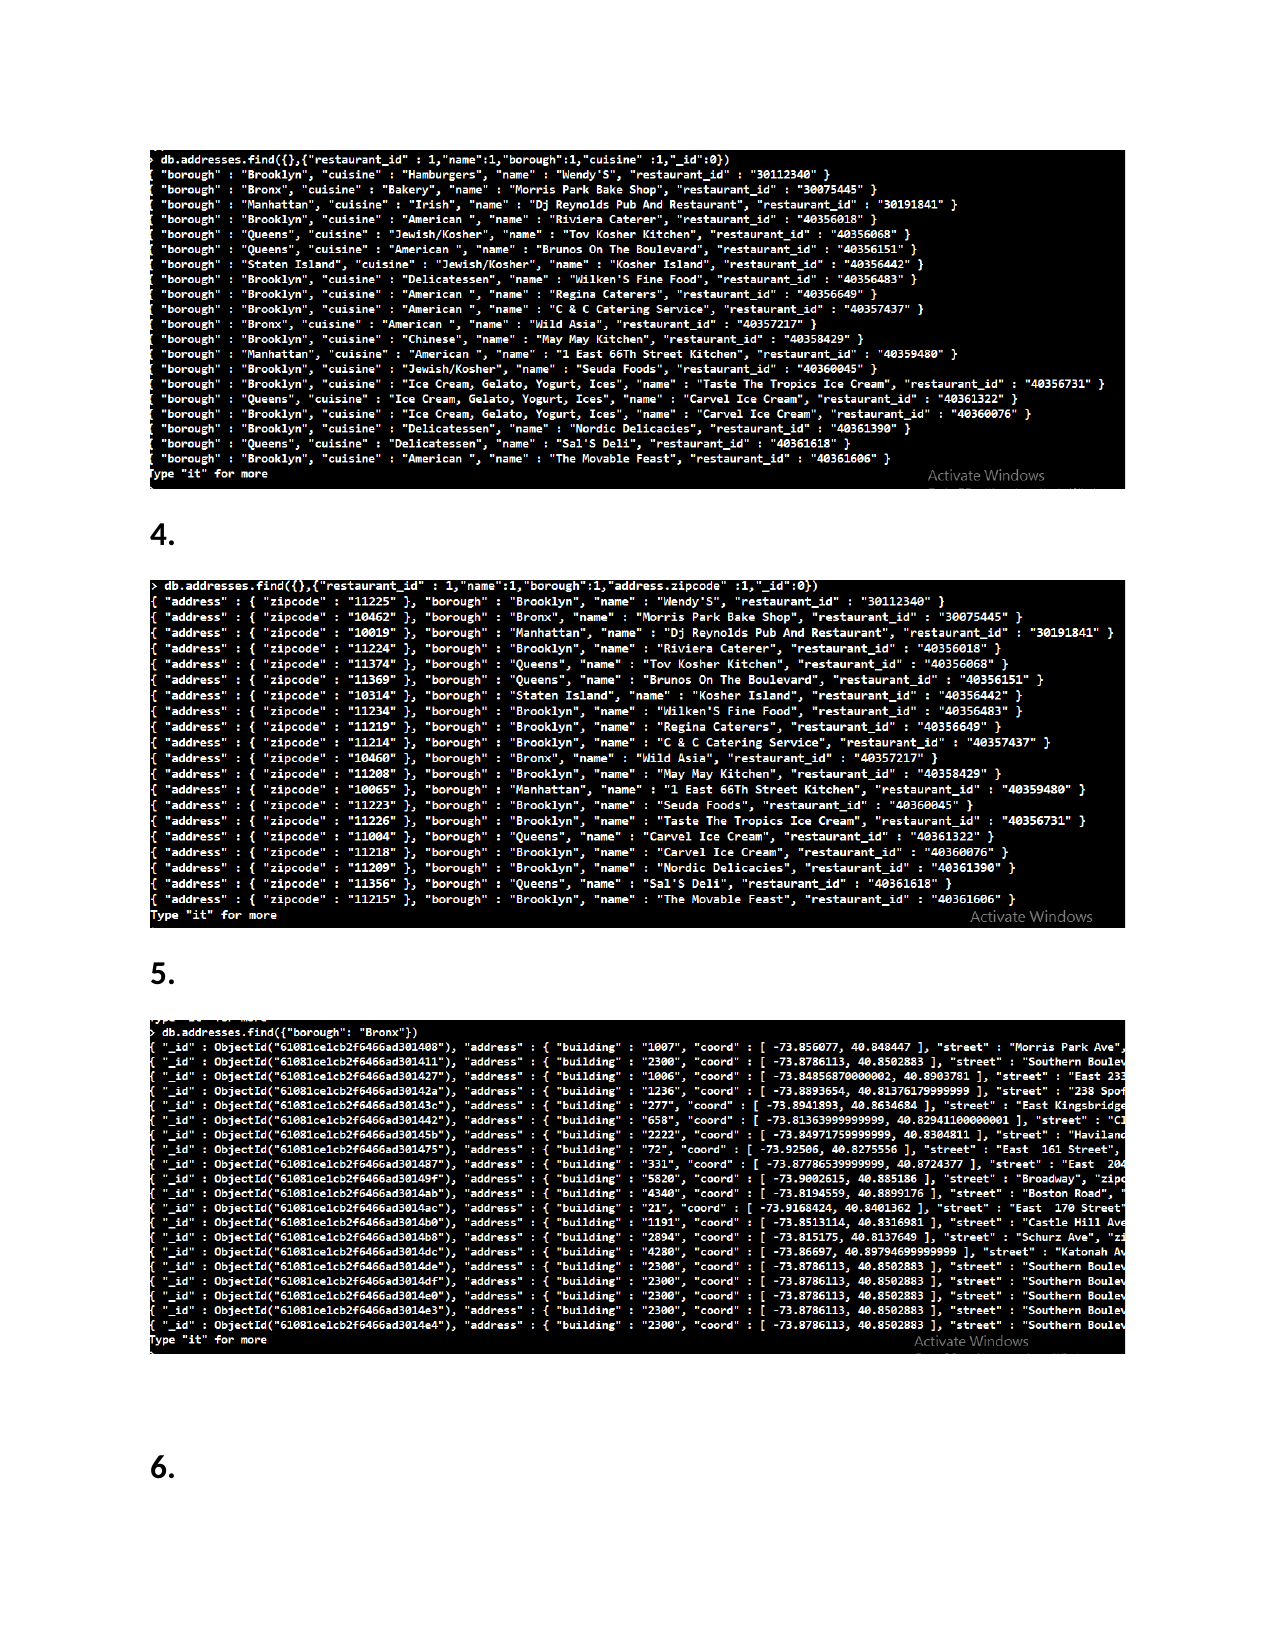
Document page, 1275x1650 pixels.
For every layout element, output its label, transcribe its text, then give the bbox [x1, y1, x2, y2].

text 4. [150, 513, 1125, 554]
text 5. [150, 952, 1125, 993]
text 6. [150, 1446, 1125, 1487]
picture [150, 150, 1125, 489]
picture [150, 580, 1125, 928]
picture [150, 1020, 1125, 1354]
